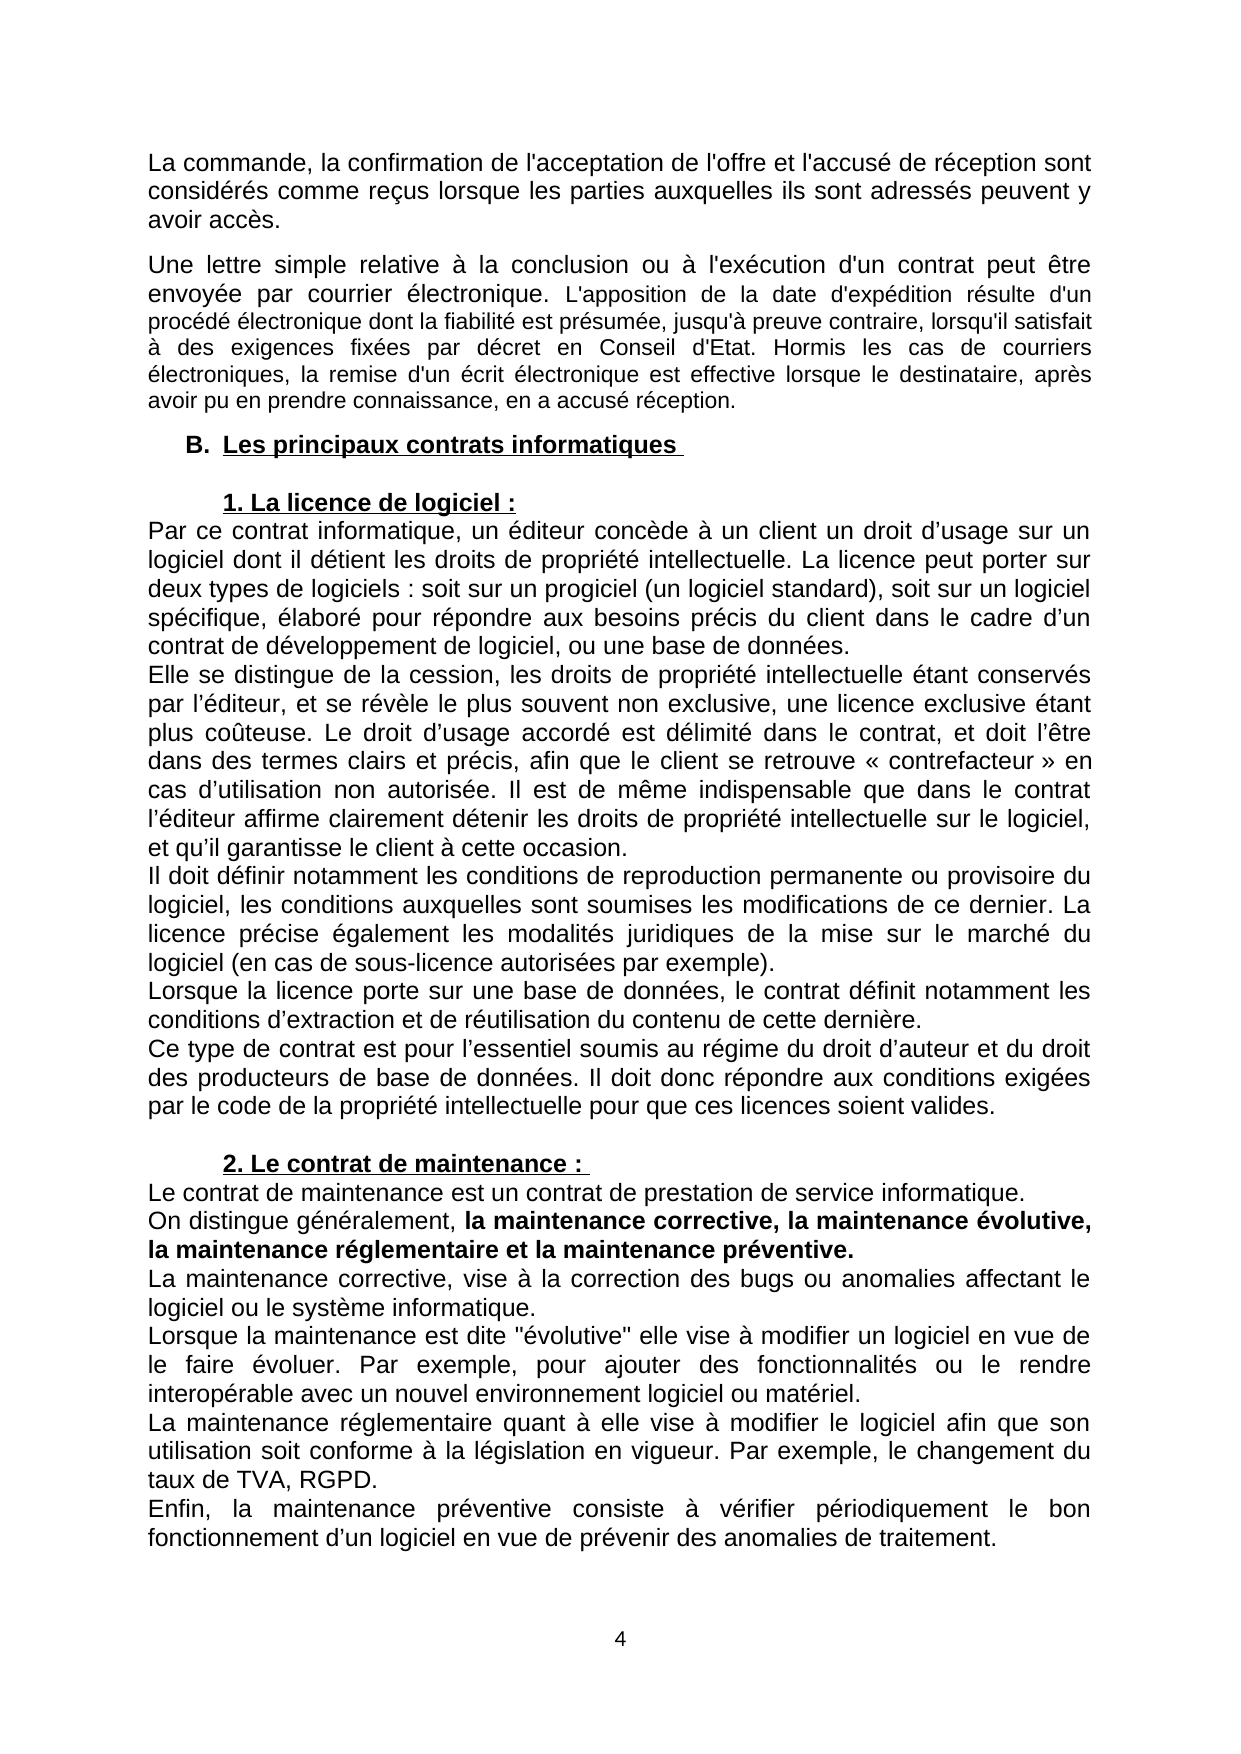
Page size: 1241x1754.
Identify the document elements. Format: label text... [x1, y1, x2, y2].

text Il doit définir notamment les conditions de reproduction permanente ou provisoire du logiciel, les conditions auxquelles sont soumises les modifications de ce dernier. La licence précise également les modalités juridiques de la mise sur le marché du logiciel (en cas de sous-licence autorisées par exemple). [148, 861, 1093, 976]
text 2. Le contrat de maintenance : [223, 1149, 1093, 1178]
text La commande, la confirmation de l'acceptation de l'offre et l'accusé de réception sont considérés comme reçus lorsque les parties auxquelles ils sont adressés peuvent y avoir accès. [148, 148, 1093, 234]
text La maintenance réglementaire quant à elle vise à modifier le logiciel afin que son utilisation soit conforme à la législation en vigueur. Par exemple, le changement du taux de TVA, RGPD. [148, 1408, 1093, 1494]
text Elle se distingue de la cession, les droits de propriété intellectuelle étant conservés par l’éditeur, et se révèle le plus souvent non exclusive, une licence exclusive étant plus coûteuse. Le droit d’usage accordé est délimité dans le contrat, et doit l’être dans des termes clairs et précis, afin que le client se retrouve « contrefacteur » en cas d’utilisation non autorisée. Il est de même indispensable que dans le contrat l’éditeur affirme clairement détenir les droits de propriété intellectuelle sur le logiciel, et qu’il garantisse le client à cette occasion. [148, 660, 1093, 861]
text La maintenance corrective, vise à la correction des bugs ou anomalies affectant le logiciel ou le système informatique. [148, 1264, 1093, 1321]
text Une lettre simple relative à la conclusion ou à l'exécution d'un contrat peut être envoyée par courrier électronique. L'apposition de la date d'expédition résulte d'un procédé électronique dont la fiabilité est présumée, jusqu'à preuve contraire, lorsqu'il satisfait à des exigences fixées par décret en Conseil d'Etat. Hormis les cas de courriers électroniques, la remise d'un écrit électronique est effective lorsque le destinataire, après avoir pu en prendre connaissance, en a accusé réception. [148, 251, 1093, 413]
text Lorsque la maintenance est dite "évolutive" elle vise à modifier un logiciel en vue de le faire évoluer. Par exemple, pour ajouter des fonctionnalités ou le rendre interopérable avec un nouvel environnement logiciel ou matériel. [148, 1321, 1093, 1408]
text Lorsque la licence porte sur une base de données, le contrat définit notamment les conditions d’extraction et de réutilisation du contenu de cette dernière. [148, 976, 1093, 1034]
text 1. La licence de logiciel : [223, 488, 1093, 516]
text Enfin, la maintenance préventive consiste à vérifier périodiquement le bon fonctionnement d’un logiciel en vue de prévenir des anomalies de traitement. [148, 1494, 1093, 1551]
text On distingue généralement, la maintenance corrective, la maintenance évolutive, la maintenance réglementaire et la maintenance préventive. [148, 1206, 1093, 1264]
text Le contrat de maintenance est un contrat de prestation de service informatique. [148, 1178, 1093, 1206]
text Par ce contrat informatique, un éditeur concède à un client un droit d’usage sur un logiciel dont il détient les droits de propriété intellectuelle. La licence peut porter sur deux types de logiciels : soit sur un progiciel (un logiciel standard), soit sur un logiciel spécifique, élaboré pour répondre aux besoins précis du client dans le cadre d’un contrat de développement de logiciel, ou une base de données. [148, 516, 1093, 660]
list Les principaux contrats informatiques [185, 430, 1093, 459]
text Ce type de contrat est pour l’essentiel soumis au régime du droit d’auteur et du droit des producteurs de base de données. Il doit donc répondre aux conditions exigées par le code de la propriété intellectuelle pour que ces licences soient valides. [148, 1034, 1093, 1120]
